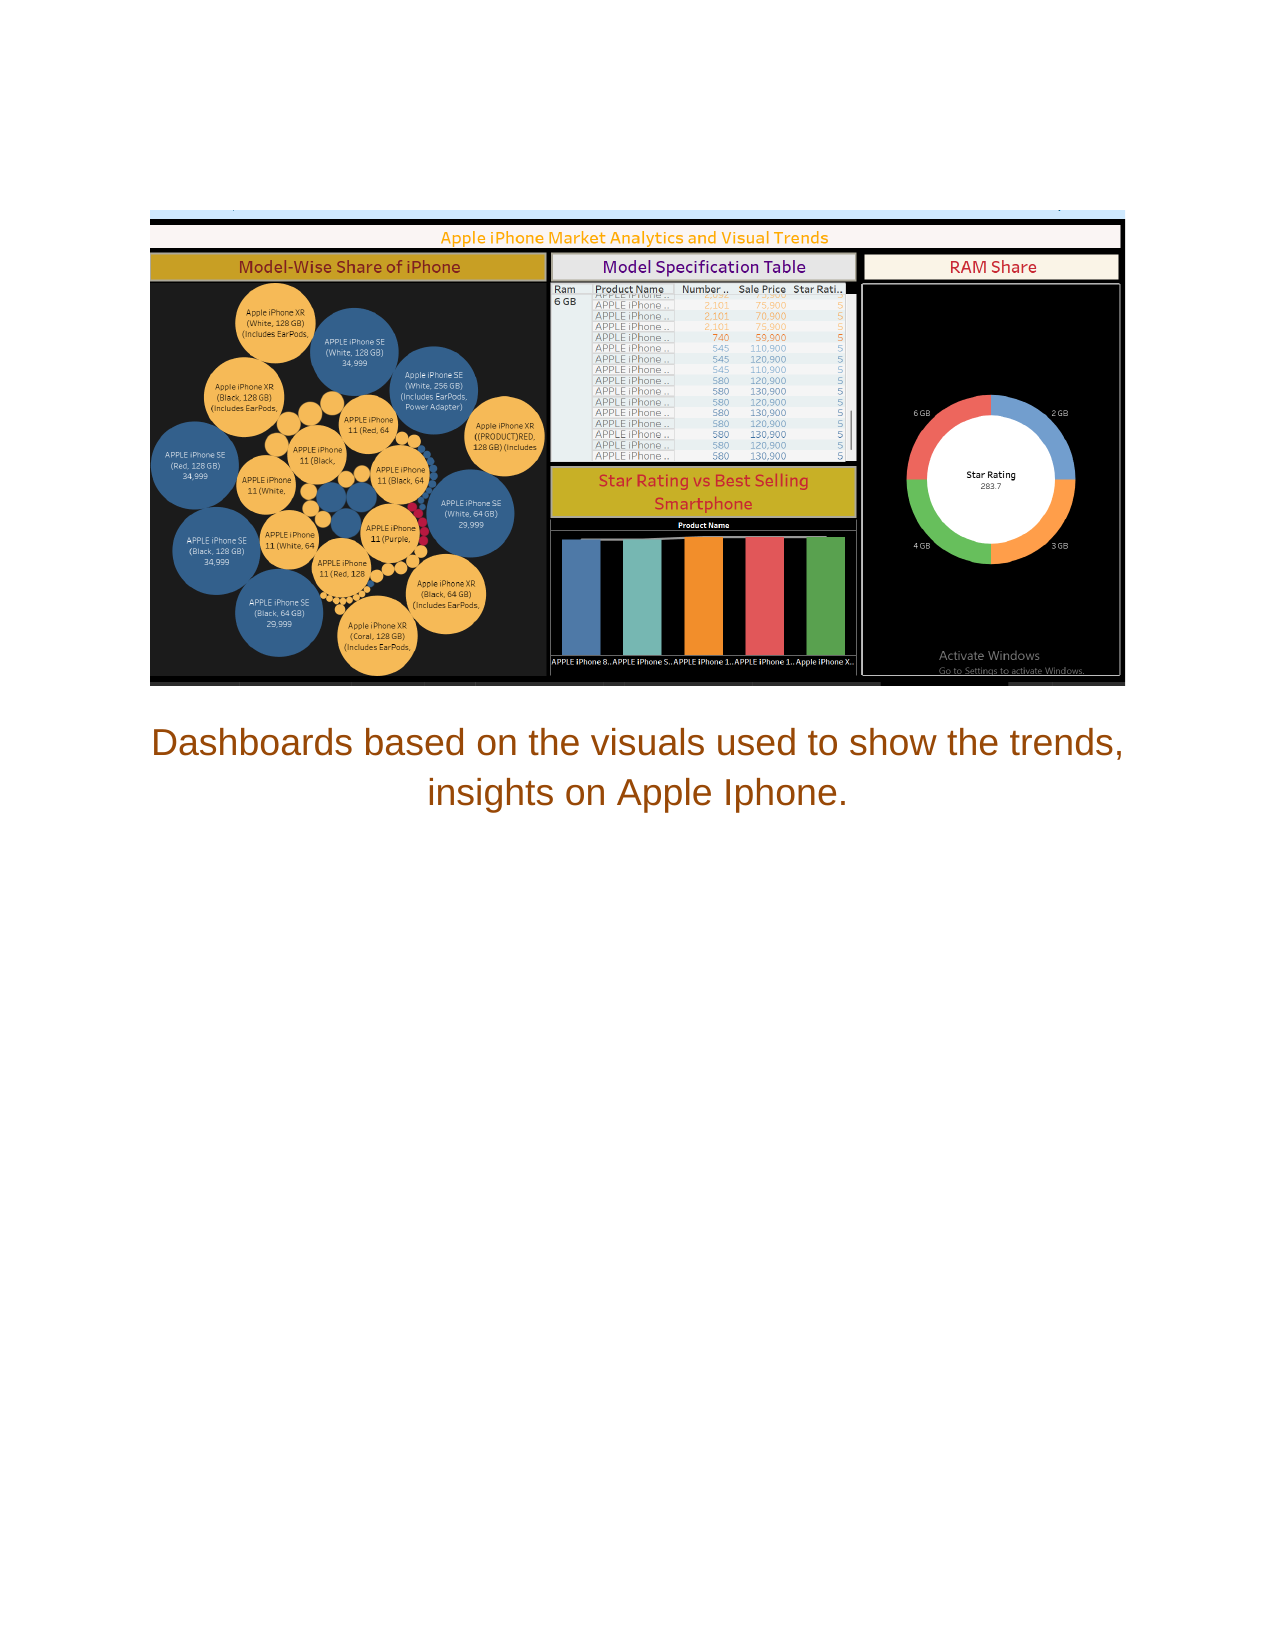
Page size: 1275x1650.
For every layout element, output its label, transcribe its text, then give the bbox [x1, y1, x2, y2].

picture [150, 210, 1125, 686]
text Dashboards based on the visuals used to show the trends, insights on Apple Iphone. [150, 720, 1125, 813]
